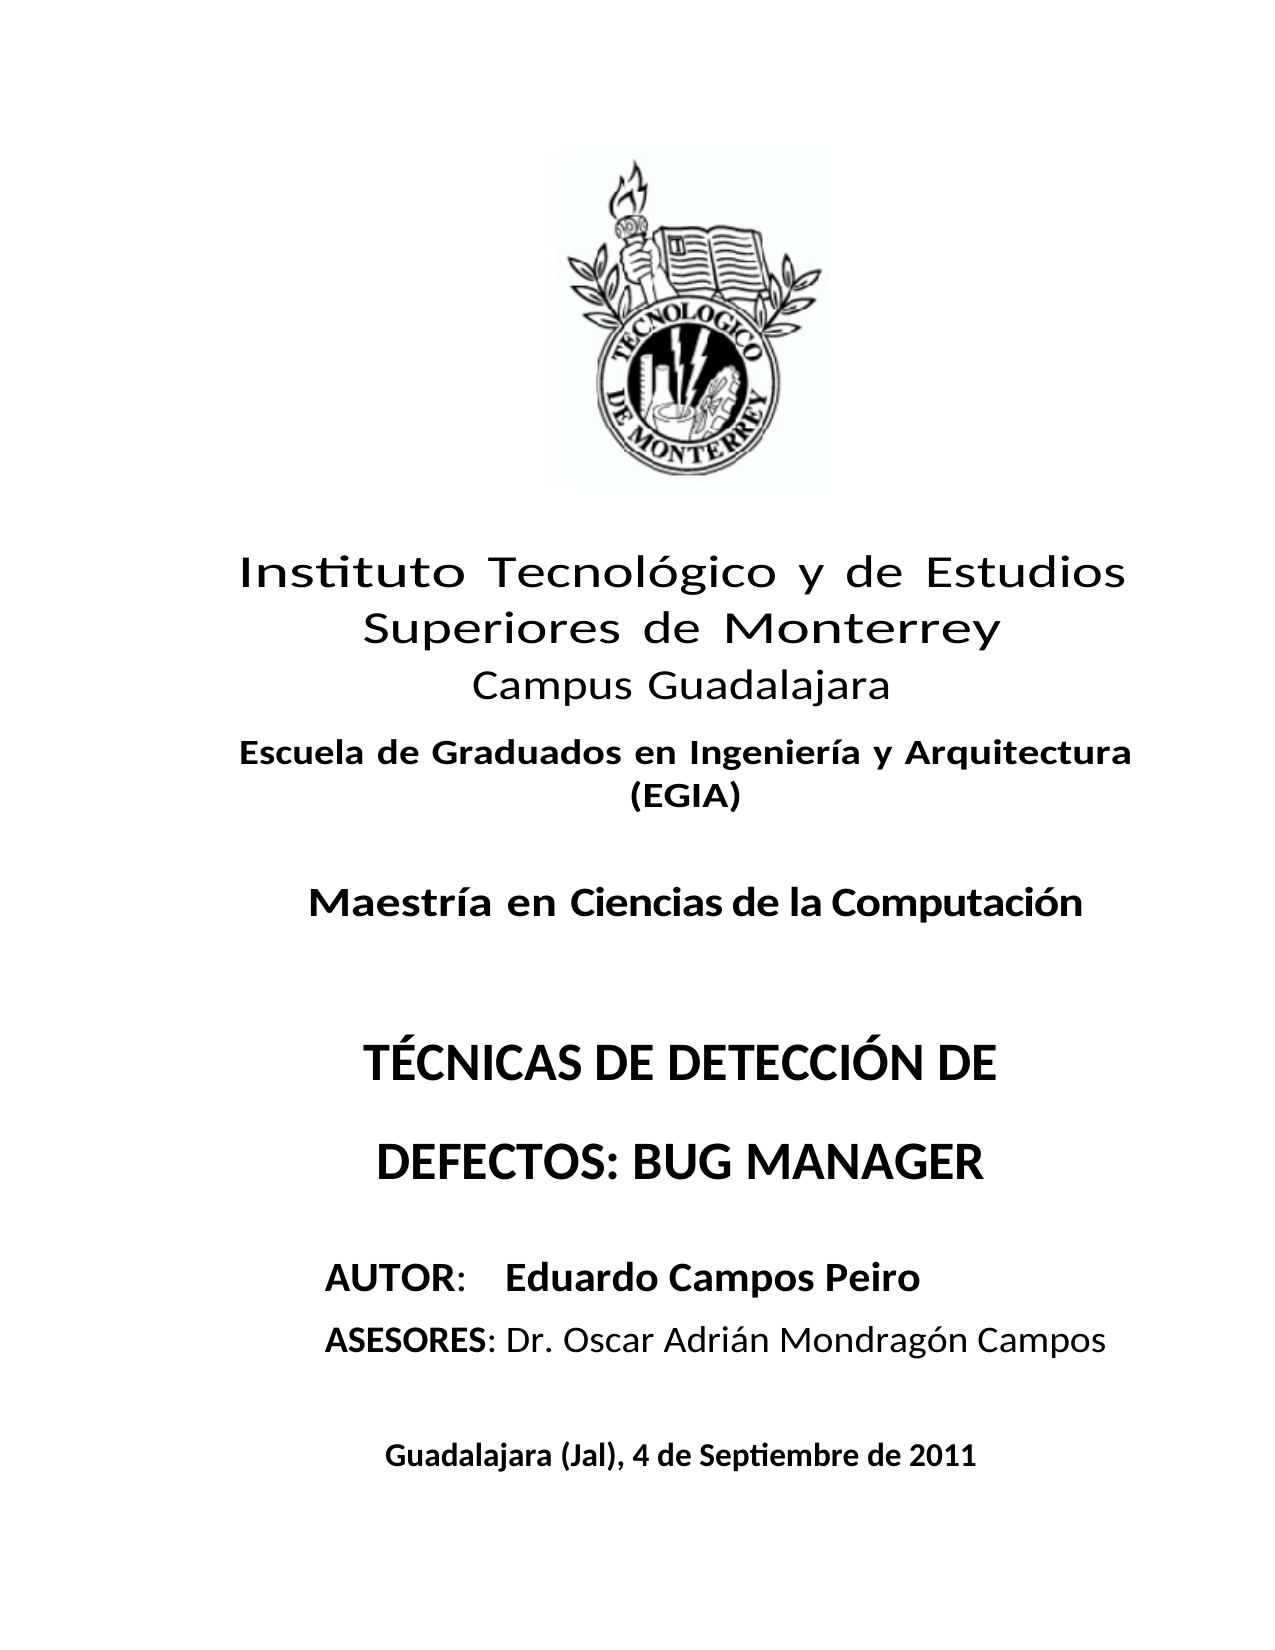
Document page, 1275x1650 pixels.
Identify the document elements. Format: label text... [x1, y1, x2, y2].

text Maestría en Ciencias de la Computación [236, 876, 1156, 927]
text Instituto Tecnológico y de Estudios [236, 552, 1127, 596]
text AUTOR: Eduardo Campos Peiro [324, 1251, 1127, 1302]
title Guadalajara (Jal), 4 de Septiembre de 2011 [237, 1433, 1125, 1474]
text Escuela de Graduados en Ingeniería y Arquitectura (EGIA) [236, 730, 1135, 817]
text Superiores de Monterrey [236, 599, 1127, 655]
text ASESORES: Dr. Oscar Adrián Mondragón Campos [324, 1327, 1127, 1358]
picture [529, 134, 830, 496]
text TÉCNICAS DE DETECCIÓN DE DEFECTOS: BUG MANAGER [237, 1028, 1125, 1193]
text Campus Guadalajara [236, 658, 1127, 710]
